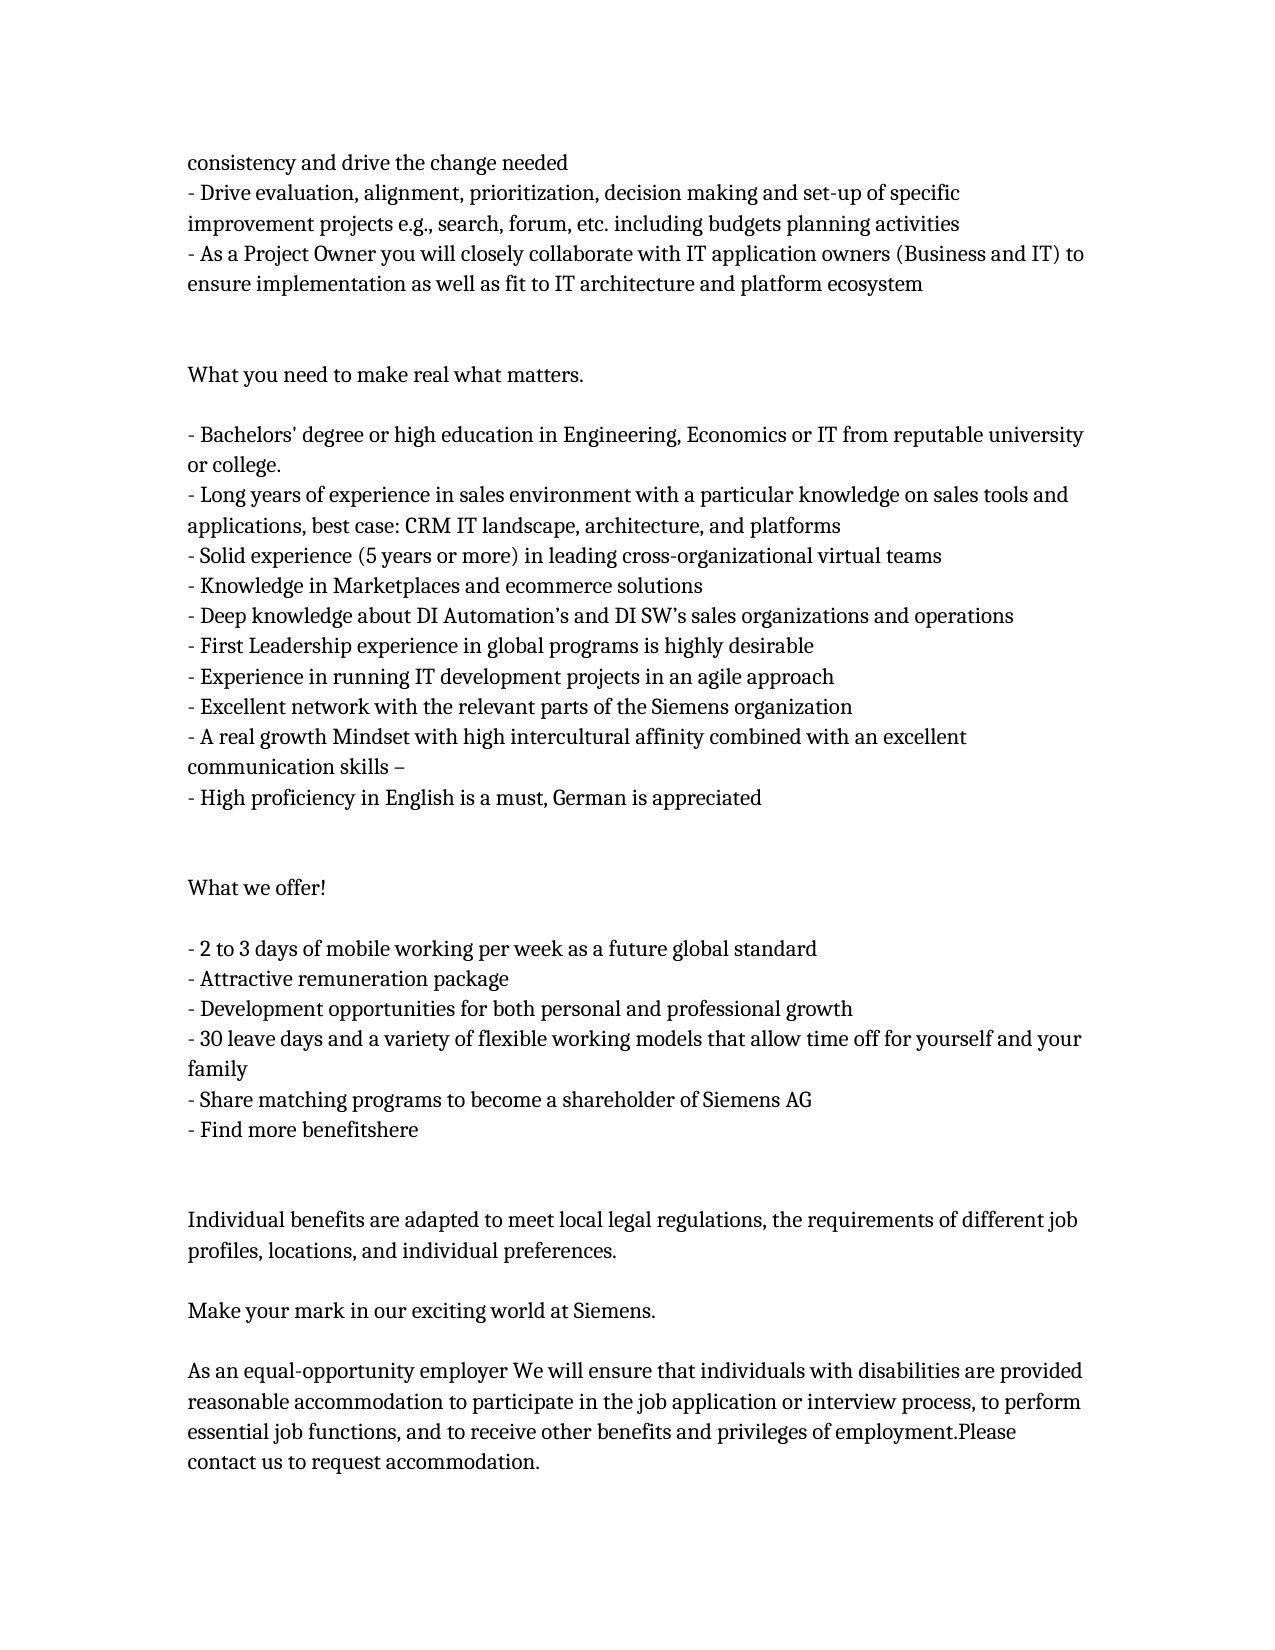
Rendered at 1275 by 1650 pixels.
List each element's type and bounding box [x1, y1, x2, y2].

text [187, 150, 1087, 1475]
